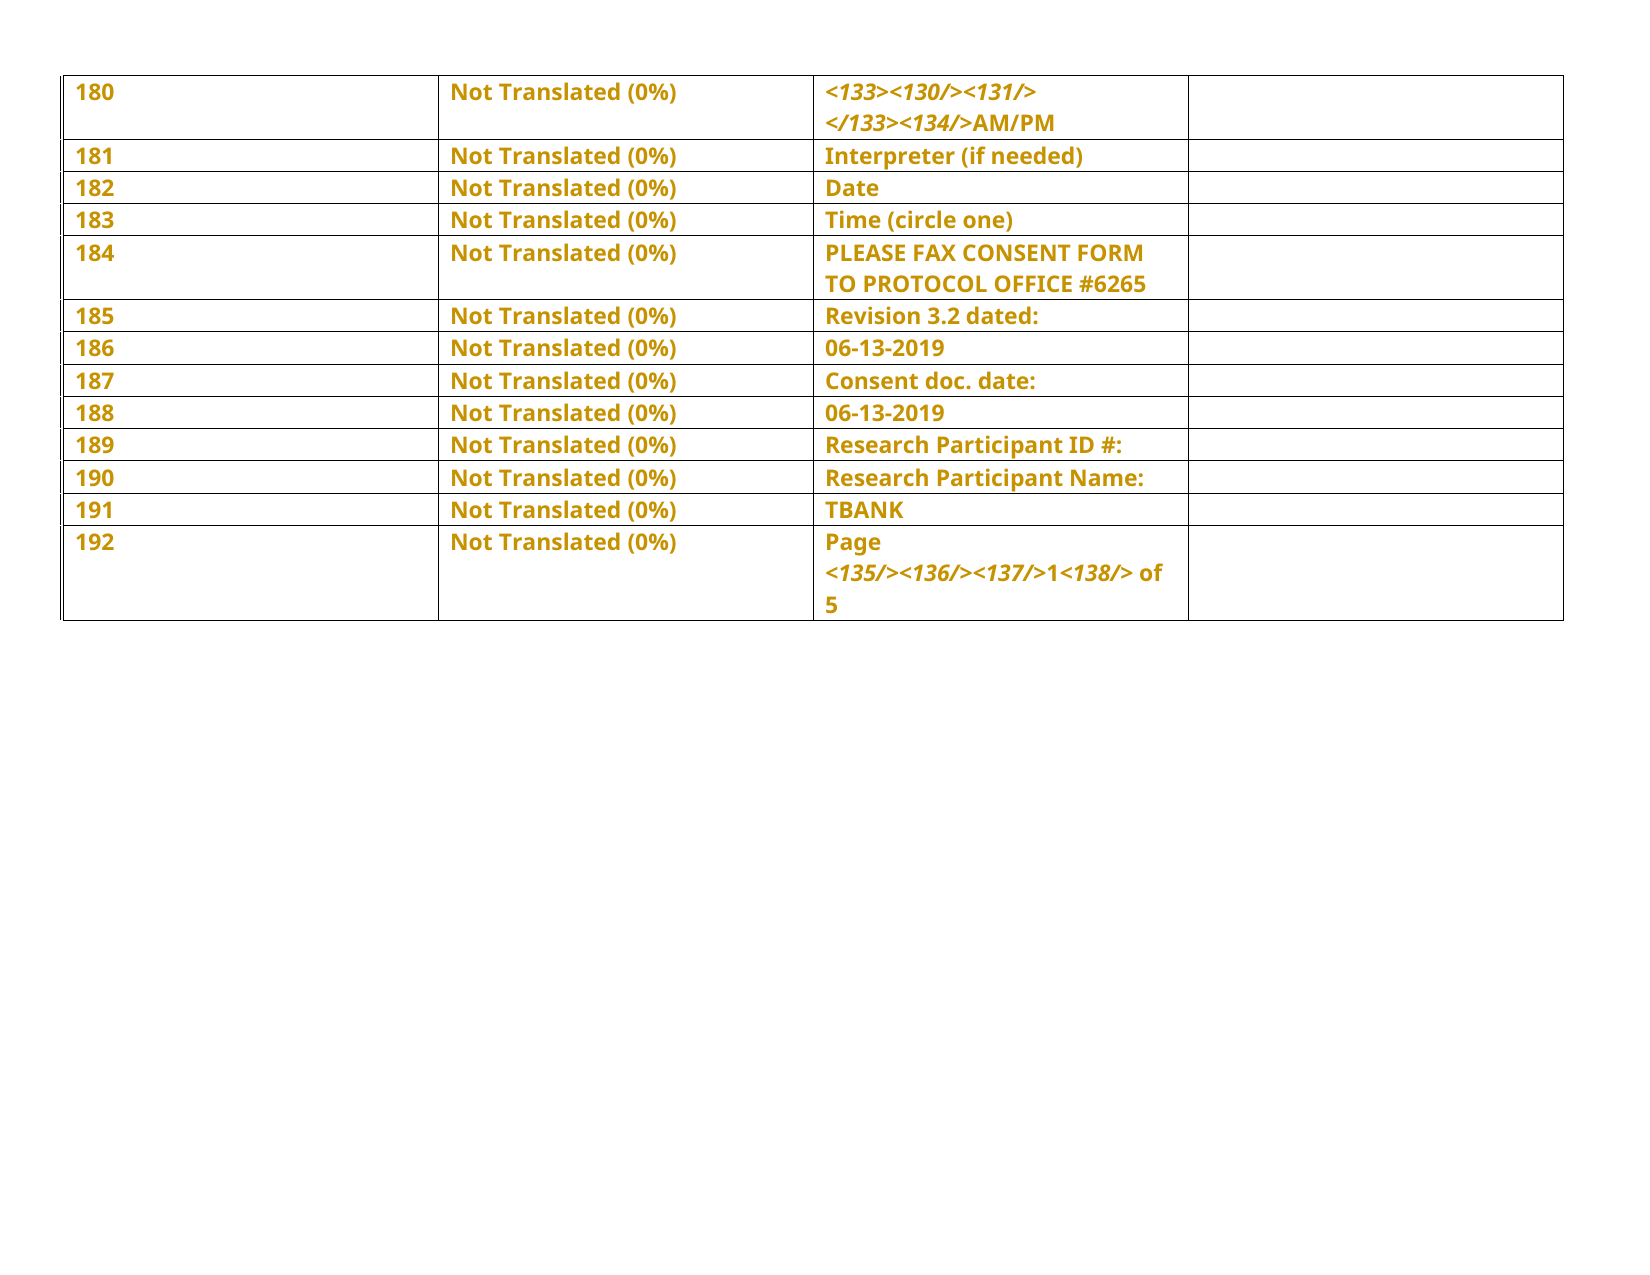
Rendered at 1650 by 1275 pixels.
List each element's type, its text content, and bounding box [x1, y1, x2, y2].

table_cell 19007d22032-5db2-4c98-9231-97a05c0a9948 [64, 461, 438, 493]
table_cell 06-13-2019 [814, 332, 1188, 363]
table_cell Not Translated (0%) [439, 76, 813, 138]
table_cell 191ac626a30-1605-4c98-b6d0-47f38566a3e3 [64, 494, 438, 525]
table_cell [1189, 526, 1563, 620]
table_cell [1189, 365, 1563, 396]
table_cell Time (circle one) [814, 204, 1188, 235]
table_cell 187070b6b74-763b-44c9-a49b-33d23ef0cd2e [64, 365, 438, 396]
table_cell 1856277129a-fdde-4e1e-a97e-60d6da78e8d3 [64, 300, 438, 331]
table_cell 1843680f5a8-dcf0-4107-b557-d19c1a103f89 [64, 236, 438, 299]
table_cell [1189, 300, 1563, 331]
table_cell 18664c4d818-a373-4a30-8afe-aee29ba01da1 [64, 332, 438, 363]
table_cell Not Translated (0%) [439, 526, 813, 620]
table_cell PLEASE FAX CONSENT FORM TO PROTOCOL OFFICE #6265 [814, 236, 1188, 299]
table_cell Revision 3.2 dated: [814, 300, 1188, 331]
table_cell 1896ffd72bc-2a5e-4884-8579-ed9b699105f8 [64, 429, 438, 460]
table_cell Date [814, 172, 1188, 203]
table_cell Interpreter (if needed) [814, 140, 1188, 171]
table_cell [1189, 332, 1563, 363]
table_cell 182b3133762-3850-4827-ae76-d9aeab4bbdc0 [64, 172, 438, 203]
table_cell Not Translated (0%) [439, 461, 813, 493]
table_cell Not Translated (0%) [439, 300, 813, 331]
table_cell 06-13-2019 [814, 397, 1188, 428]
table_cell Not Translated (0%) [439, 236, 813, 299]
table_cell [1189, 204, 1563, 235]
table_cell 183e652823f-9cf1-4b7a-bda6-0ea64ab91e57 [64, 204, 438, 235]
table_cell 1815ae4837a-3855-4009-bb12-b2f5bb0b3f13 [64, 140, 438, 171]
table_cell [1189, 76, 1563, 138]
table_cell Not Translated (0%) [439, 365, 813, 396]
table_cell [1189, 461, 1563, 493]
table_cell [1189, 236, 1563, 299]
table_cell Consent doc. date: [814, 365, 1188, 396]
table_cell TBANK [814, 494, 1188, 525]
table_cell Page <135/><136/><137/>1<138/> of 5 [814, 526, 1188, 620]
table_cell Not Translated (0%) [439, 494, 813, 525]
table_cell Not Translated (0%) [439, 397, 813, 428]
table_cell Not Translated (0%) [439, 204, 813, 235]
table_cell <133><130/><131/> </133><134/>AM/PM [814, 76, 1188, 138]
table_cell [1189, 172, 1563, 203]
table_cell Not Translated (0%) [439, 172, 813, 203]
table_cell 192d6ae4b9e-a4d8-4892-aaa8-6879df56d75a [64, 526, 438, 620]
table_cell 1886fb50942-7839-4ae9-8493-73de9d34cb98 [64, 397, 438, 428]
table_cell Research Participant Name: [814, 461, 1188, 493]
table_cell [1189, 494, 1563, 525]
table_cell 180db064a29-ecf5-46d6-bd0d-8c2ce5067807 [64, 76, 438, 138]
table_cell [1189, 429, 1563, 460]
table_cell [1189, 397, 1563, 428]
table_cell Not Translated (0%) [439, 429, 813, 460]
table_cell Research Participant ID #: [814, 429, 1188, 460]
table_cell [1189, 140, 1563, 171]
table_cell Not Translated (0%) [439, 140, 813, 171]
table_cell Not Translated (0%) [439, 332, 813, 363]
